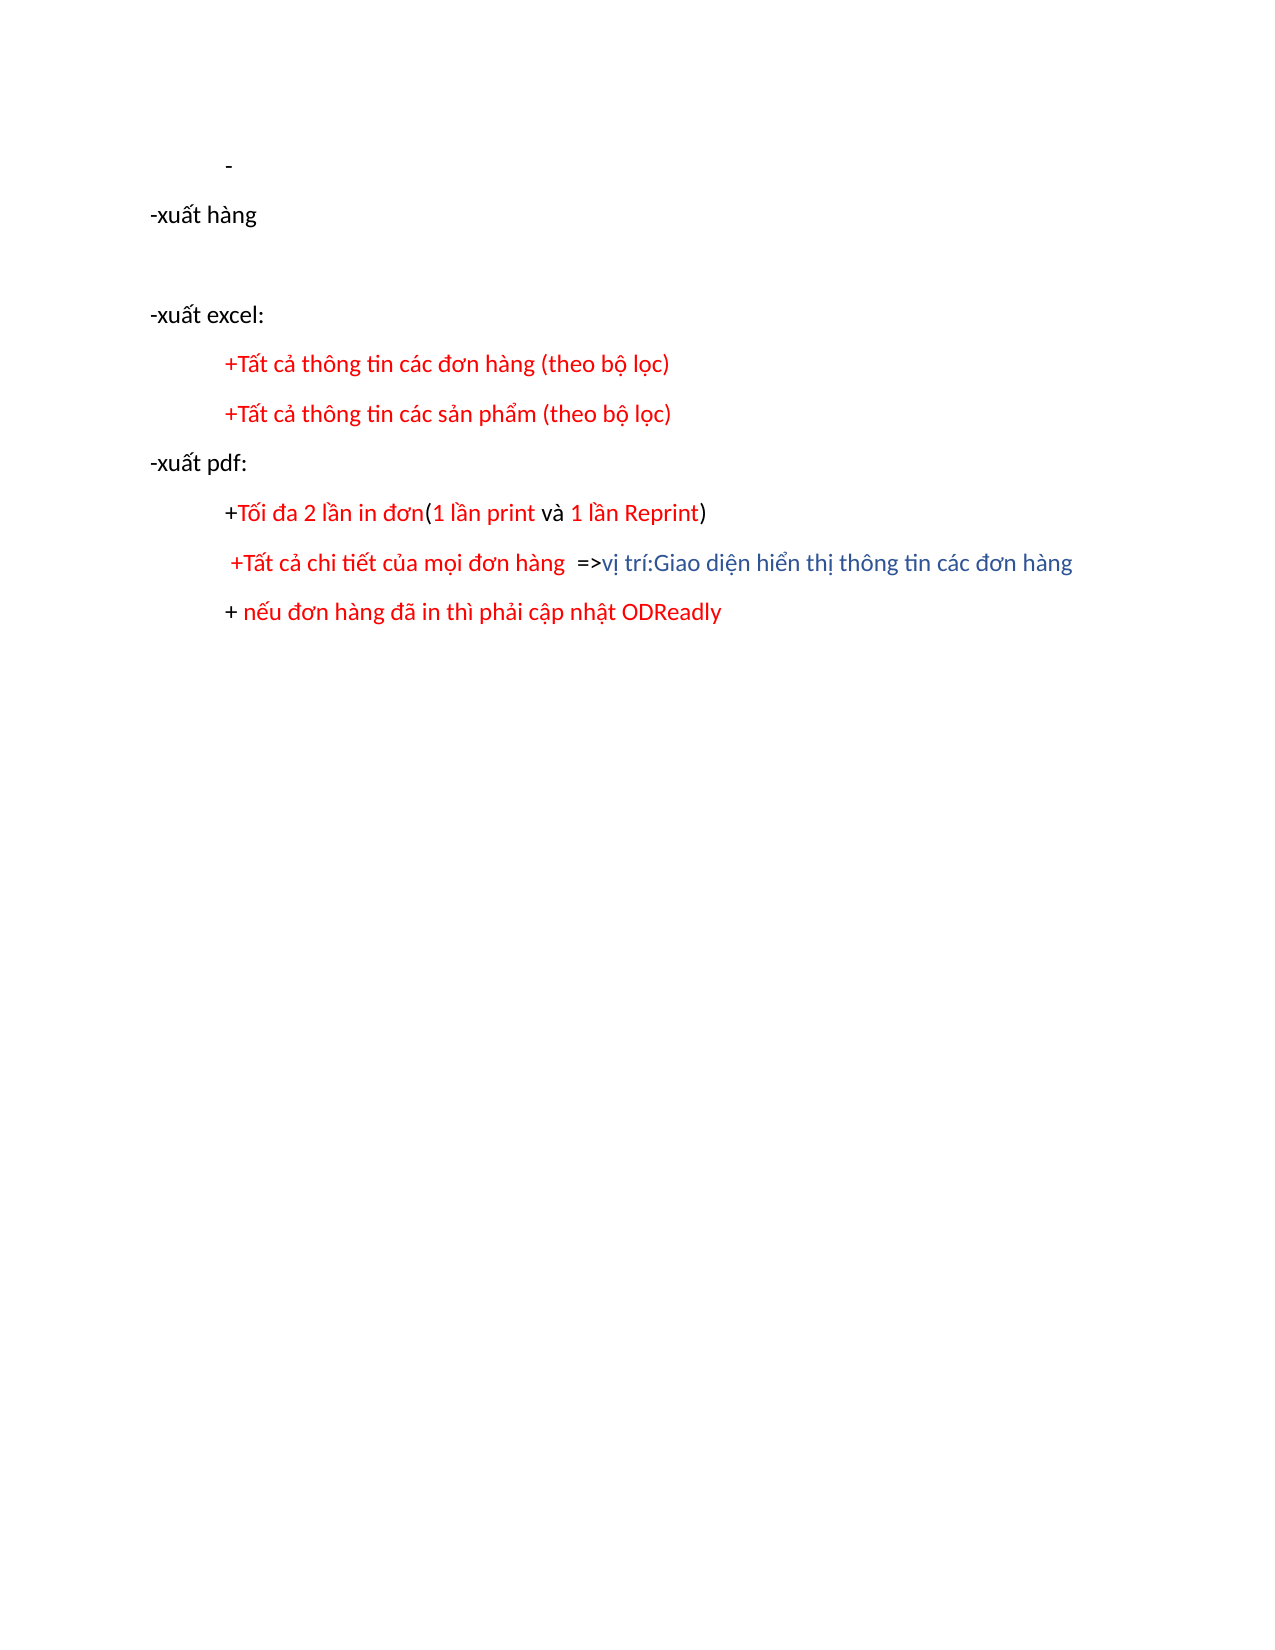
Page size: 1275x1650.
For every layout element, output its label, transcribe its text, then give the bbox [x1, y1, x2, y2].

text + nếu đơn hàng đã in thì phải cập nhật ODReadly [150, 596, 1125, 627]
text -xuất excel: [150, 299, 1125, 329]
text +Tất cả thông tin các sản phẩm (theo bộ lọc) [150, 398, 1125, 428]
text +Tất cả thông tin các đơn hàng (theo bộ lọc) [150, 348, 1125, 379]
text - [150, 150, 1125, 181]
text +Tối đa 2 lần in đơn(1 lần print và 1 lần Reprint) [150, 497, 1125, 528]
text -xuất hàng [150, 199, 1125, 230]
text +Tất cả chi tiết của mọi đơn hàng =>vị trí:Giao diện hiển thị thông tin các đơn hàng [150, 547, 1125, 577]
text -xuất pdf: [150, 447, 1125, 478]
